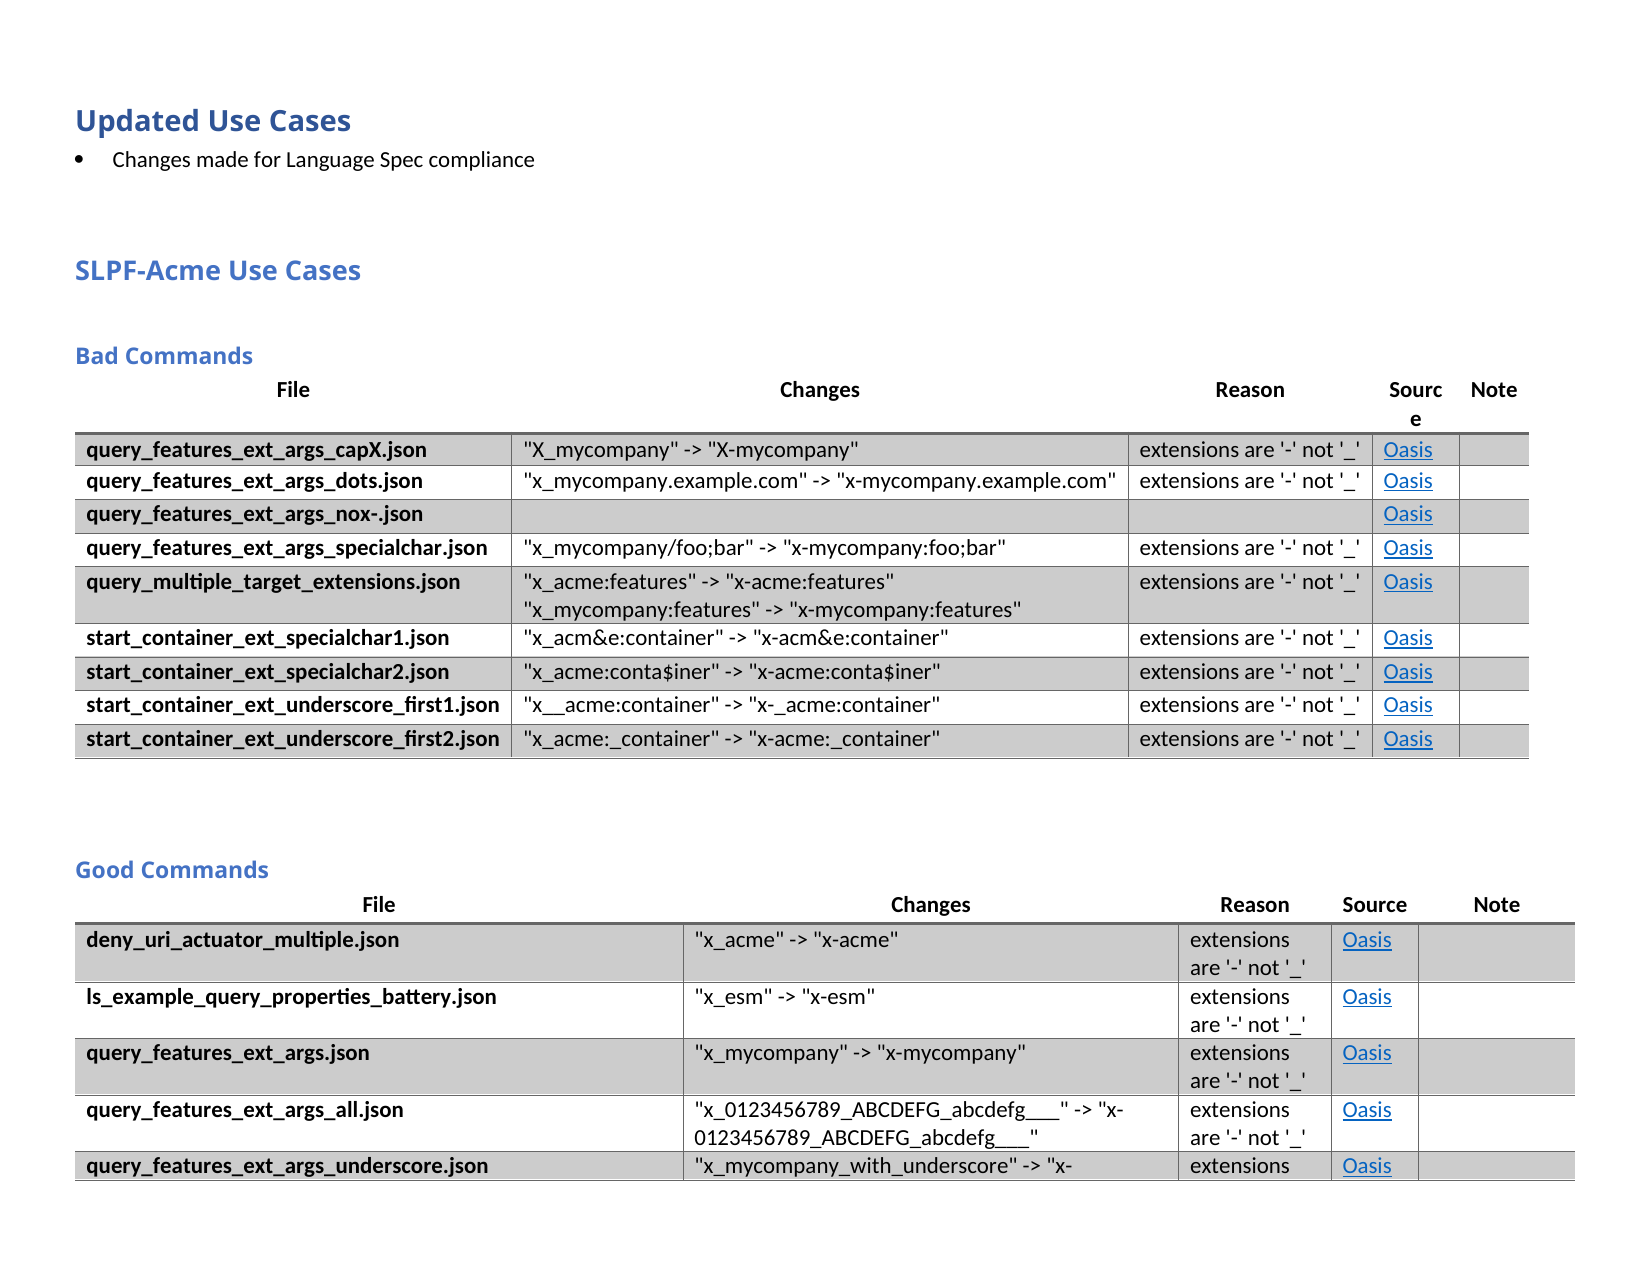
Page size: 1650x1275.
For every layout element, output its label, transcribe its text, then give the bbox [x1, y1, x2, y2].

table_cell "x_esm" -> "x-esm" [684, 983, 1178, 1038]
table_cell "x_0123456789_ABCDEFG_abcdefg___" -> "x-0123456789_ABCDEFG_abcdefg___" [684, 1096, 1178, 1151]
table_cell Oasis [1373, 567, 1459, 623]
table_header Changes [683, 890, 1179, 922]
table_cell "x_acme:_container" -> "x-acme:_container" [512, 725, 1128, 757]
table_cell [1460, 534, 1529, 566]
table_cell ls_example_query_properties_battery.json [75, 983, 683, 1038]
table_header Changes [512, 376, 1128, 432]
table_cell extensions are '-' not '_' [1129, 624, 1372, 656]
table_cell query_multiple_target_extensions.json [75, 567, 511, 623]
table_cell [1460, 435, 1529, 465]
table_cell query_features_ext_args_capX.json [75, 435, 511, 465]
table_cell start_container_ext_specialchar1.json [75, 624, 511, 656]
table_cell query_features_ext_args_nox-.json [75, 500, 511, 533]
table_cell query_features_ext_args_dots.json [75, 466, 511, 499]
table_cell extensions are '-' not '_' [1179, 925, 1331, 981]
table_header Source [1372, 376, 1459, 432]
subtitle Bad Commands [75, 340, 1575, 371]
table_cell deny_uri_actuator_multiple.json [75, 925, 683, 981]
table_cell Oasis [1373, 624, 1459, 656]
table_cell "x_mycompany.example.com" -> "x-mycompany.example.com" [512, 466, 1128, 499]
table_cell extensions are '-' not '_' [1129, 567, 1372, 623]
table_cell "x_acme:conta$iner" -> "x-acme:conta$iner" [512, 658, 1128, 690]
table_cell [1460, 658, 1529, 690]
table_cell Oasis [1373, 534, 1459, 566]
table_cell query_features_ext_args_all.json [75, 1096, 683, 1151]
table_header Reason [1128, 376, 1372, 432]
table_cell start_container_ext_underscore_first2.json [75, 725, 511, 757]
table_cell "x_acme:features" -> "x-acme:features" "x_mycompany:features" -> "x-mycompany:features" [512, 567, 1128, 623]
table_cell [1460, 466, 1529, 499]
table_cell query_features_ext_args_underscore.json [75, 1152, 683, 1179]
list Changes made for Language Spec compliance [75, 146, 1575, 174]
table_cell Oasis [1373, 500, 1459, 533]
table_cell "x_acme" -> "x-acme" [684, 925, 1178, 981]
table_cell Oasis [1332, 925, 1418, 981]
table_cell Oasis [1373, 658, 1459, 690]
table_cell [1419, 1096, 1575, 1151]
table_cell "X_mycompany" -> "X-mycompany" [512, 435, 1128, 465]
table_cell start_container_ext_underscore_first1.json [75, 691, 511, 724]
table_cell Oasis [1373, 435, 1459, 465]
table_cell Oasis [1332, 1039, 1418, 1094]
subtitle Updated Use Cases [75, 100, 1575, 140]
table_cell [1419, 1039, 1575, 1094]
table_cell "x_acm&e:container" -> "x-acm&e:container" [512, 624, 1128, 656]
subtitle Good Commands [75, 854, 1575, 885]
table_cell "x_mycompany" -> "x-mycompany" [684, 1039, 1178, 1094]
table_cell [1419, 983, 1575, 1038]
subtitle SLPF-Acme Use Cases [75, 252, 1575, 288]
table_cell Oasis [1373, 725, 1459, 757]
table_cell [1460, 725, 1529, 757]
table_cell extensions are '-' not '_' [1129, 691, 1372, 724]
table_cell extensions are '-' not '_' [1129, 466, 1372, 499]
table_cell [1460, 567, 1529, 623]
table_cell Oasis [1332, 1152, 1418, 1179]
table_cell extensions are '-' not '_' [1179, 983, 1331, 1038]
table_cell [512, 500, 1128, 533]
table_cell extensions are '-' not '_' [1129, 658, 1372, 690]
table_cell [1129, 500, 1372, 533]
table_cell extensions are '-' not '_' [1129, 435, 1372, 465]
table_cell extensions are '-' not '_' [1129, 534, 1372, 566]
table_cell [1419, 925, 1575, 981]
table_cell Oasis [1373, 466, 1459, 499]
table_cell [1460, 691, 1529, 724]
table_cell Oasis [1373, 691, 1459, 724]
table_cell query_features_ext_args_specialchar.json [75, 534, 511, 566]
table_cell [1419, 1152, 1575, 1179]
table_cell extensions are '-' not '_' [1179, 1039, 1331, 1094]
table_cell "x_mycompany_with_underscore" -> "x-mycompany_with_underscore" [684, 1152, 1178, 1179]
table_header Note [1459, 376, 1529, 432]
table_cell [1460, 500, 1529, 533]
table_cell [1460, 624, 1529, 656]
table_cell "x_mycompany/foo;bar" -> "x-mycompany:foo;bar" [512, 534, 1128, 566]
table_header Source [1331, 890, 1418, 922]
table_cell Oasis [1332, 1096, 1418, 1151]
table_cell Oasis [1332, 983, 1418, 1038]
table_cell start_container_ext_specialchar2.json [75, 658, 511, 690]
table_cell extensions are '-' not '_' [1179, 1152, 1331, 1179]
table_cell "x__acme:container" -> "x-_acme:container" [512, 691, 1128, 724]
table_cell extensions are '-' not '_' [1129, 725, 1372, 757]
table_header Note [1418, 890, 1575, 922]
table_cell query_features_ext_args.json [75, 1039, 683, 1094]
table_header File [75, 376, 512, 432]
table_cell extensions are '-' not '_' [1179, 1096, 1331, 1151]
table_header File [75, 890, 683, 922]
table_header Reason [1179, 890, 1331, 922]
